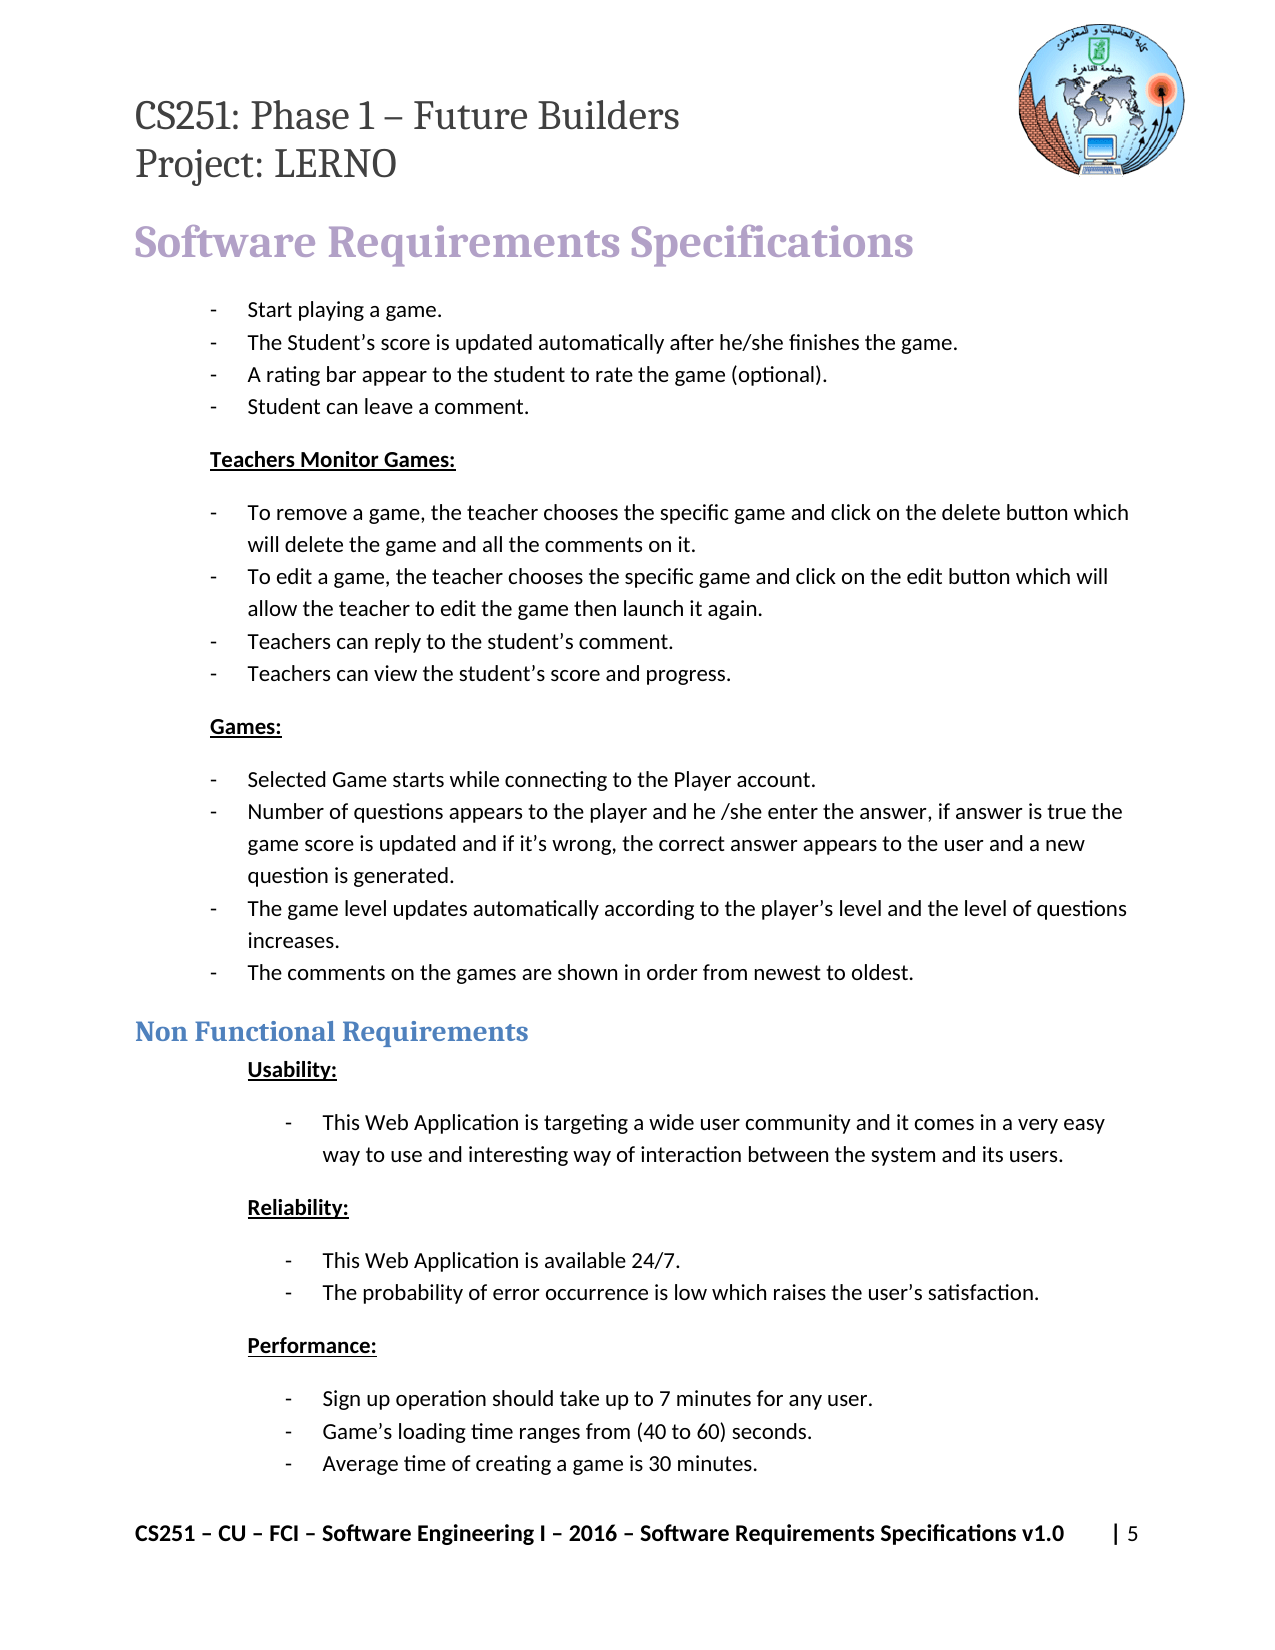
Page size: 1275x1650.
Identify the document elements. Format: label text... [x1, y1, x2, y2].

list Start playing a game. [210, 295, 1140, 323]
picture [1018, 24, 1186, 180]
list Student can leave a comment. [210, 392, 1140, 420]
list Selected Game starts while connecting to the Player account. [210, 765, 1140, 793]
list Teachers can reply to the student’s comment. [210, 627, 1140, 655]
text Performance: [247, 1332, 1140, 1359]
list This Web Application is targeting a wide user community and it comes in a very easy way to use and interesting way of interaction between the system and its users. [285, 1108, 1140, 1168]
list This Web Application is available 24/7. [285, 1246, 1140, 1274]
list The game level updates automatically according to the player’s level and the level of questions increases. [210, 894, 1140, 954]
list Sign up operation should take up to 7 minutes for any user. [285, 1384, 1140, 1413]
list Average time of creating a game is 30 minutes. [285, 1449, 1140, 1477]
list To remove a game, the teacher chooses the specific game and click on the delete button which will delete the game and all the comments on it. [210, 498, 1140, 558]
list The Student’s score is updated automatically after he/she finishes the game. [210, 328, 1140, 356]
text Teachers Monitor Games: [135, 445, 1140, 473]
list The comments on the games are shown in order from newest to oldest. [210, 958, 1140, 986]
list Teachers can view the student’s score and progress. [210, 659, 1140, 687]
list The probability of error occurrence is low which raises the user’s satisfaction. [285, 1278, 1140, 1307]
list Number of questions appears to the player and he /she enter the answer, if answer is true the game score is updated and if it’s wrong, the correct answer appears to the user and a new question is generated. [210, 797, 1140, 889]
subtitle Non Functional Requirements [135, 1015, 1140, 1049]
text Games: [135, 712, 1140, 740]
list To edit a game, the teacher chooses the specific game and click on the edit button which will allow the teacher to edit the game then launch it again. [210, 562, 1140, 623]
text Usability: [247, 1055, 1140, 1083]
list A rating bar appear to the student to rate the game (optional). [210, 360, 1140, 388]
list Game’s loading time ranges from (40 to 60) seconds. [285, 1417, 1140, 1445]
text Reliability: [247, 1193, 1140, 1221]
